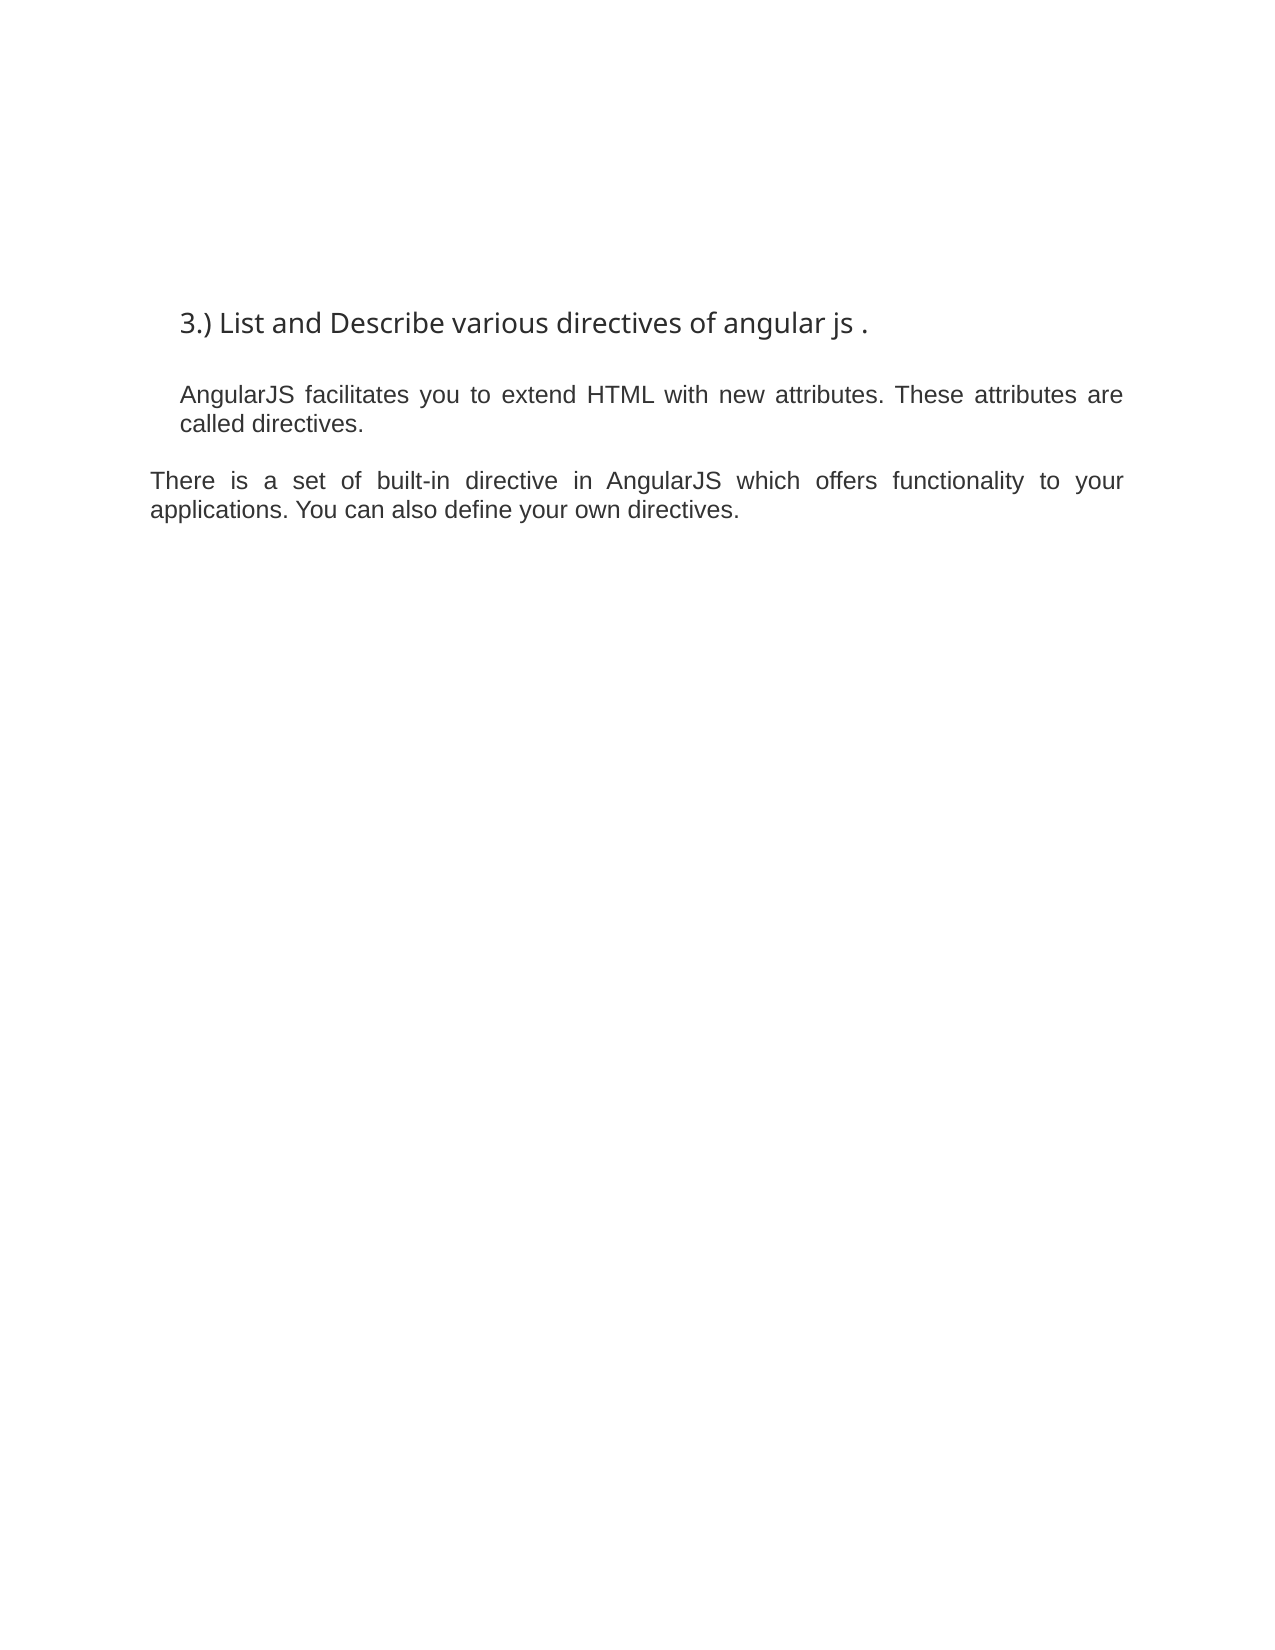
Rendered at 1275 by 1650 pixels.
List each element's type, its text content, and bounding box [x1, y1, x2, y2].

list 3.) List and Describe various directives of angular js . [167, 265, 1125, 342]
text There is a set of built-in directive in AngularJS which offers functionality to your applications. You can also define your own directives. [150, 466, 1125, 524]
list AngularJS facilitates you to extend HTML with new attributes. These attributes are called directives. [179, 380, 1125, 437]
